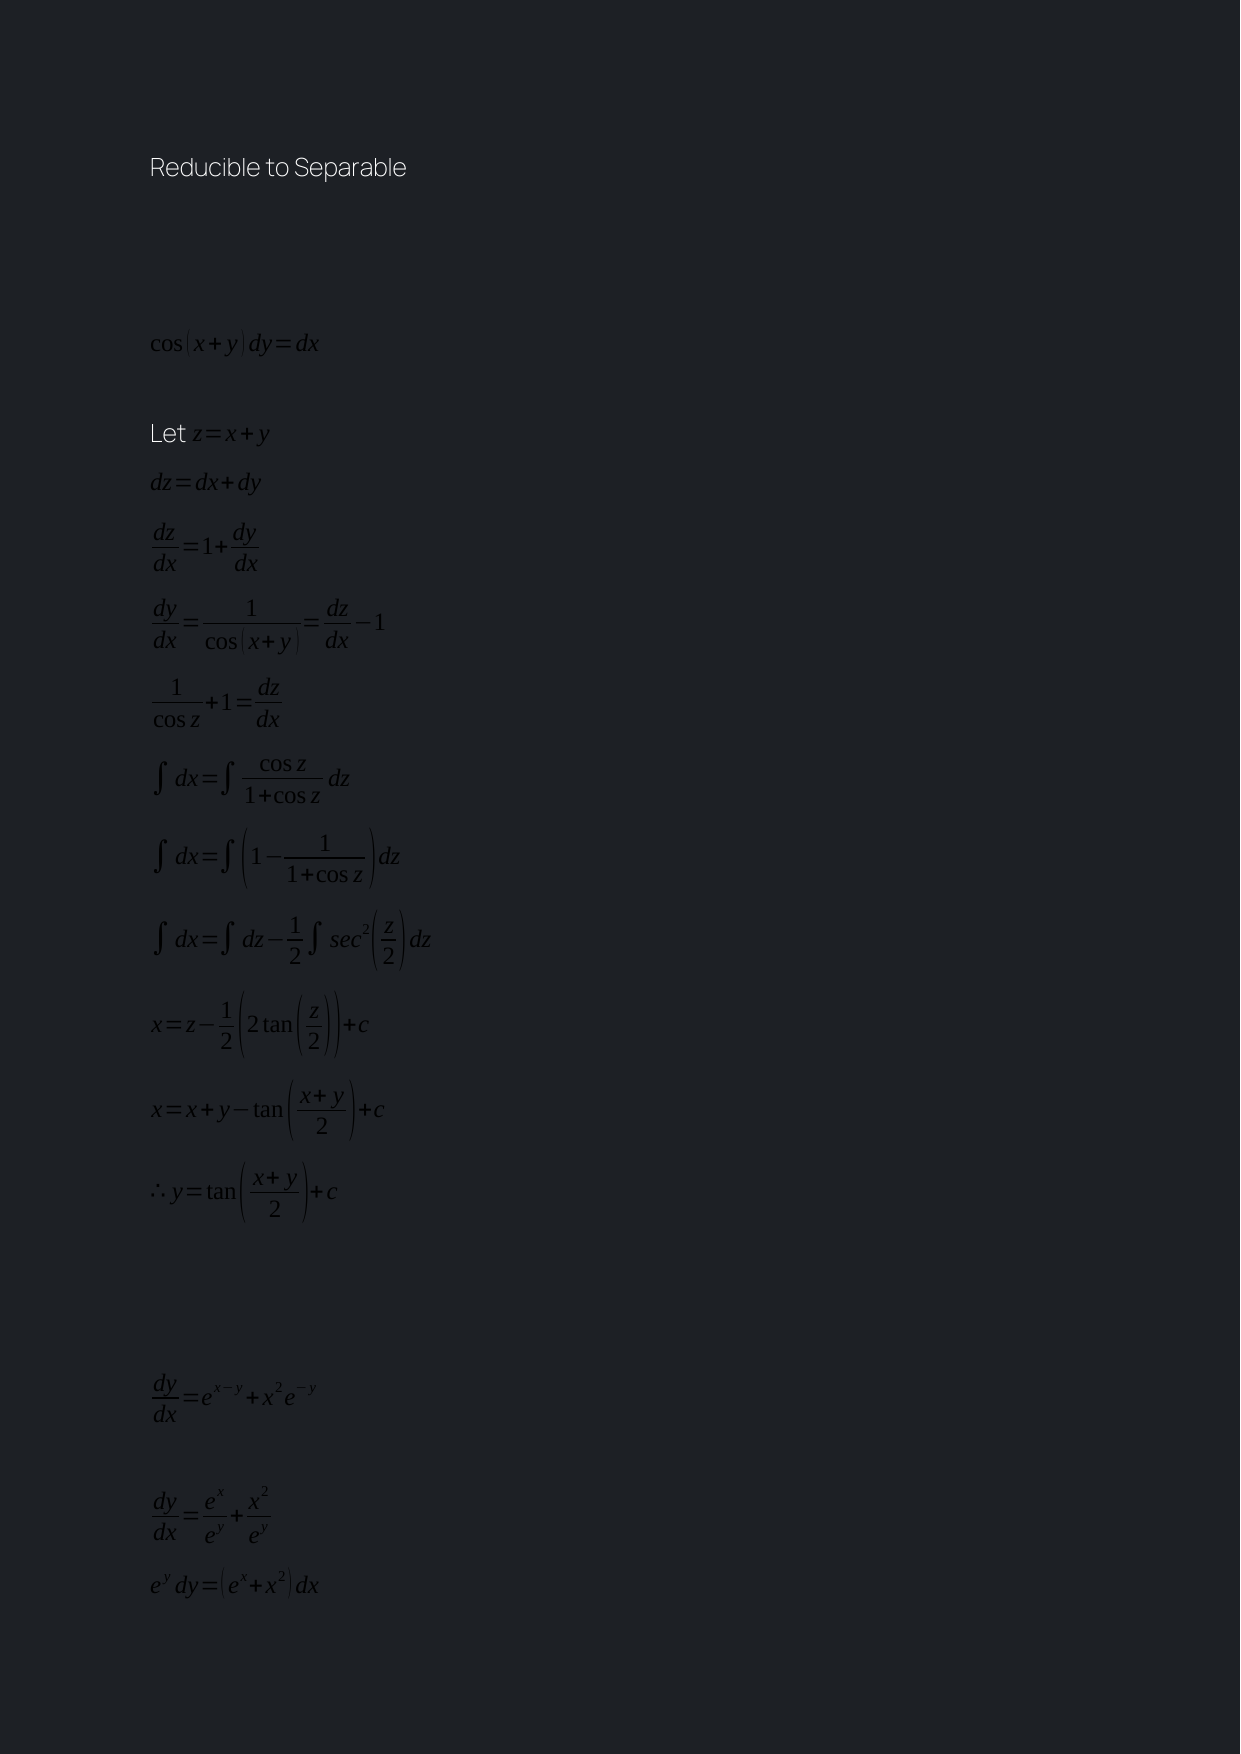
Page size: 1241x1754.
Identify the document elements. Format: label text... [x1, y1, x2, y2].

subtitle Reducible to Separable [150, 150, 1090, 184]
text Let [150, 416, 1090, 450]
